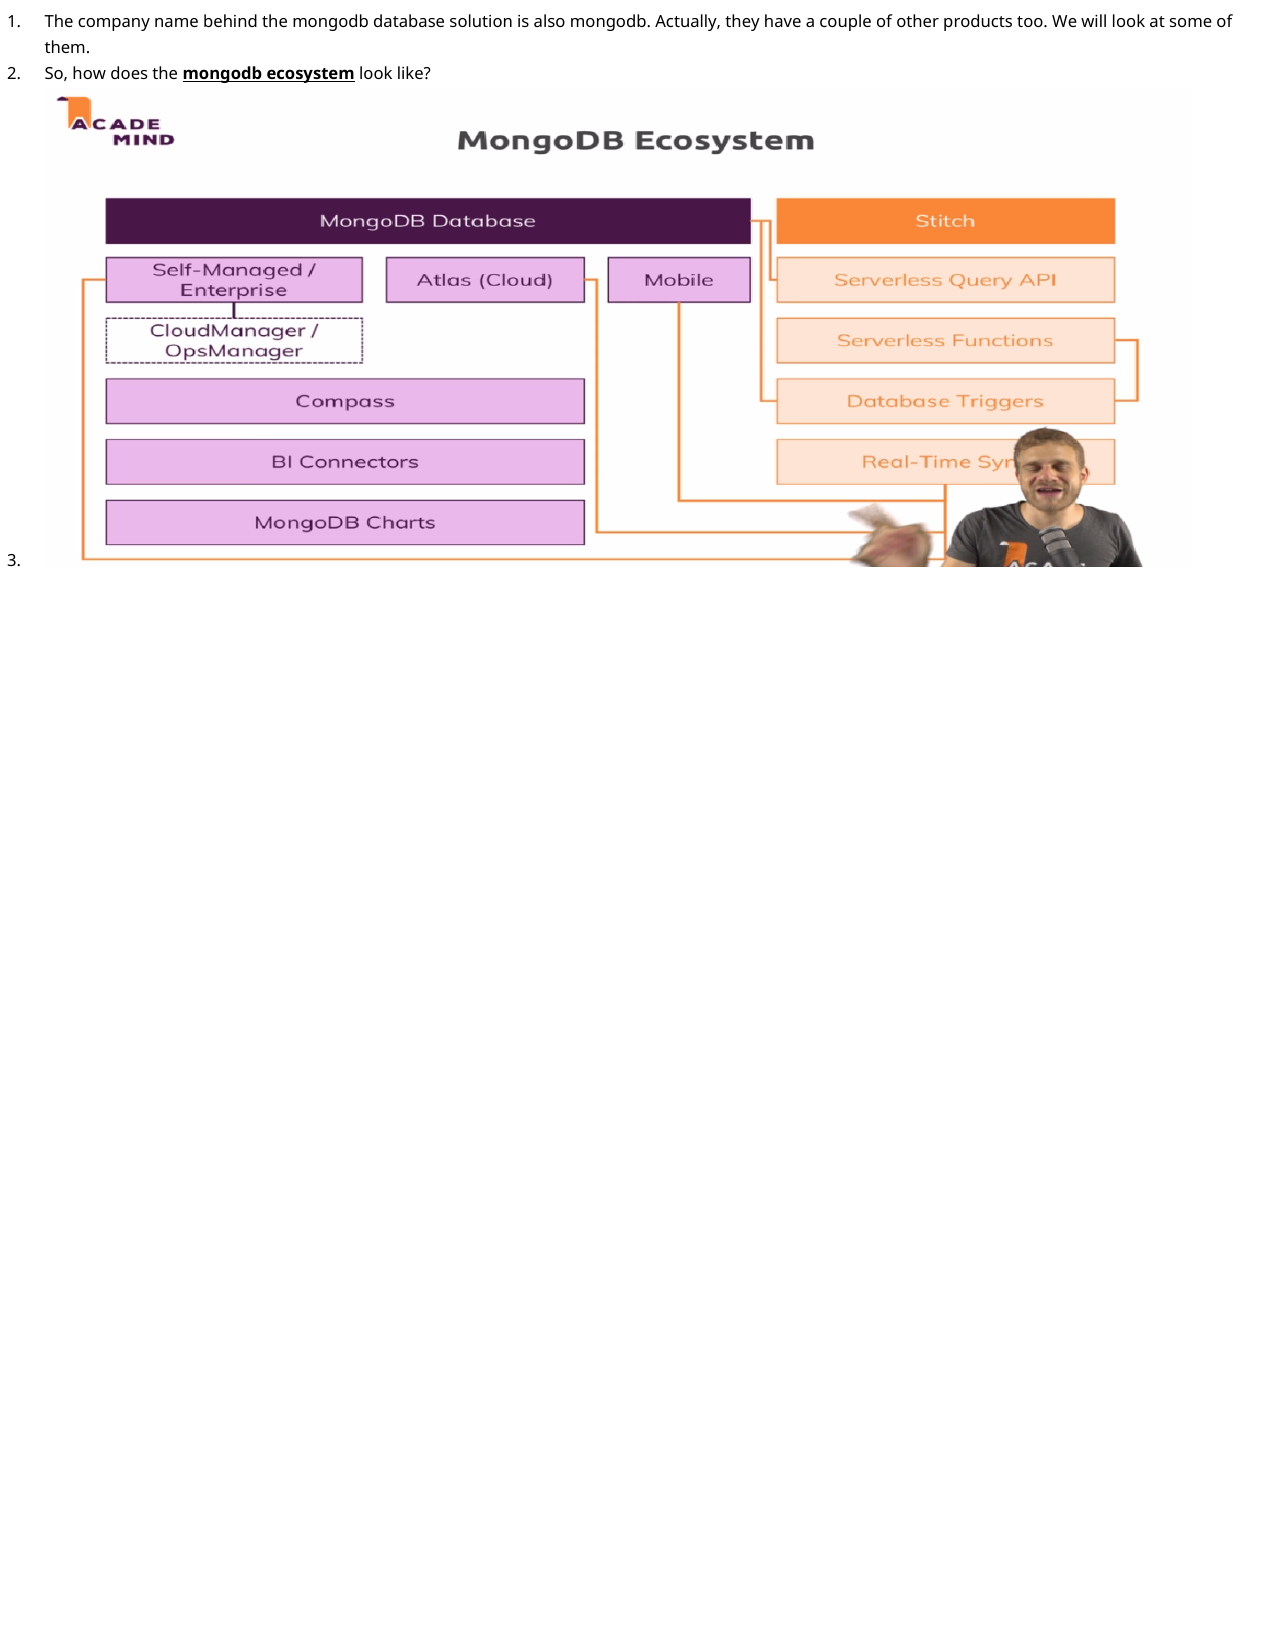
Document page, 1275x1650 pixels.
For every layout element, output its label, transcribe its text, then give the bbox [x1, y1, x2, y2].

list The company name behind the mongodb database solution is also mongodb. Actually, they have a couple of other products too. We will look at some of them. [7, 9, 1255, 58]
picture [44, 87, 1194, 567]
list So, how does the mongodb ecosystem look like? [7, 61, 1255, 84]
